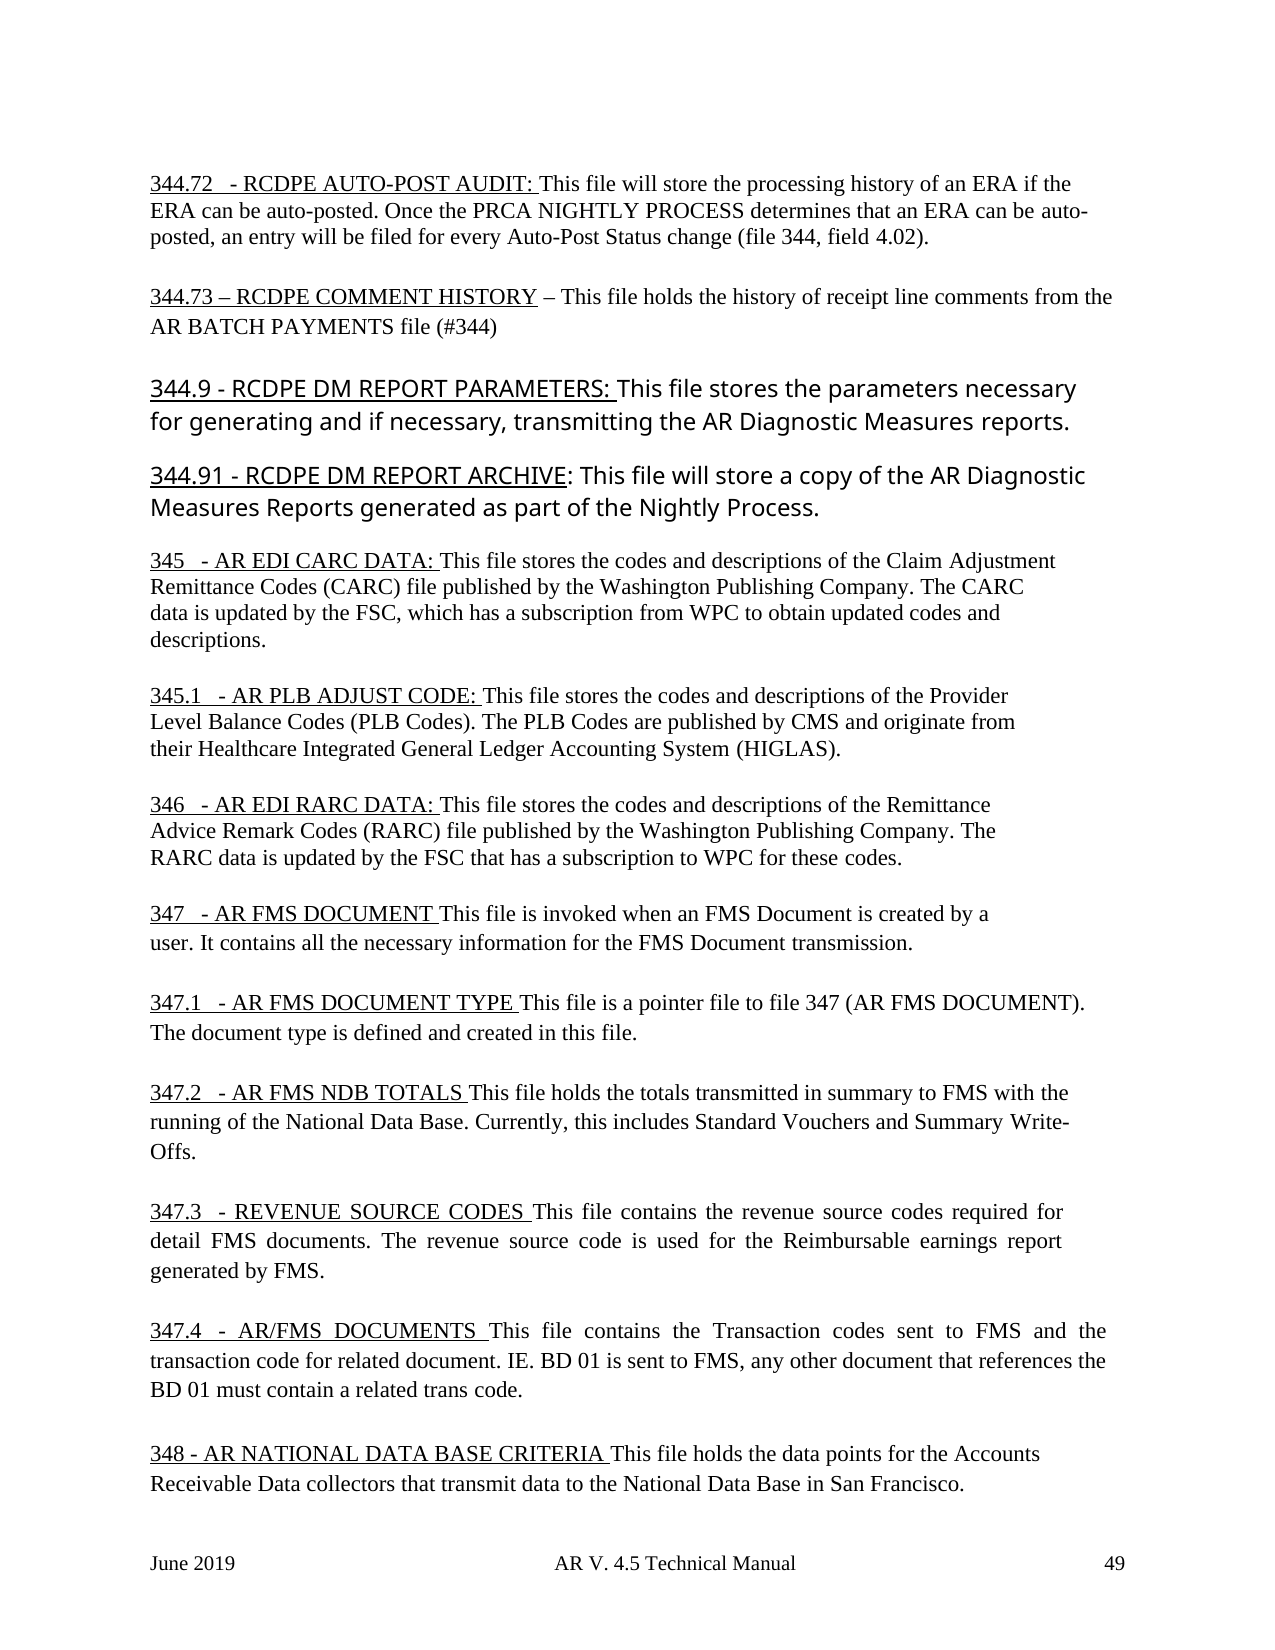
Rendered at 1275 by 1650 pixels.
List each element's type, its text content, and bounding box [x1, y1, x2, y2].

list - AR FMS NDB TOTALS This file holds the totals transmitted in summary to FMS with the running of the National Data Base. Currently, this includes Standard Vouchers and Summary Write-Offs. [150, 1079, 1103, 1164]
list - AR EDI CARC DATA: This file stores the codes and descriptions of the Claim Adjustment Remittance Codes (CARC) file published by the Washington Publishing Company. The CARC data is updated by the FSC, which has a subscription from WPC to obtain updated codes and descriptions. [150, 547, 1067, 652]
list - AR FMS DOCUMENT This file is invoked when an FMS Document is created by a user. It contains all the necessary information for the FMS Document transmission. [150, 900, 1036, 956]
text 344.9 - RCDPE DM REPORT PARAMETERS: This file stores the parameters necessary for generating and if necessary, transmitting the AR Diagnostic Measures reports. [150, 372, 1111, 437]
text 344.73 – RCDPE COMMENT HISTORY – This file holds the history of receipt line comments from the AR BATCH PAYMENTS file (#344) [150, 279, 1125, 339]
list - AR PLB ADJUST CODE: This file stores the codes and descriptions of the Provider Level Balance Codes (PLB Codes). The PLB Codes are published by CMS and originate from their Healthcare Integrated General Ledger Accounting System (HIGLAS). [150, 682, 1043, 761]
list - AR FMS DOCUMENT TYPE This file is a pointer file to file 347 (AR FMS DOCUMENT). The document type is defined and created in this file. [150, 989, 1104, 1045]
list - RCDPE AUTO-POST AUDIT: This file will store the processing history of an ERA if the ERA can be auto-posted. Once the PRCA NIGHTLY PROCESS determines that an ERA can be auto-posted, an entry will be filed for every Auto-Post Status change (file 344, field 4.02). [150, 170, 1099, 249]
text 348 - AR NATIONAL DATA BASE CRITERIA This file holds the data points for the Accounts Receivable Data collectors that transmit data to the National Data Base in San Francisco. [150, 1436, 1125, 1496]
list - REVENUE SOURCE CODES This file contains the revenue source codes required for detail FMS documents. The revenue source code is used for the Reimbursable earnings report generated by FMS. [150, 1198, 1064, 1284]
text 344.91 - RCDPE DM REPORT ARCHIVE: This file will store a copy of the AR Diagnostic Measures Reports generated as part of the Nightly Process. [150, 458, 1111, 524]
list - AR EDI RARC DATA: This file stores the codes and descriptions of the Remittance Advice Remark Codes (RARC) file published by the Washington Publishing Company. The RARC data is updated by the FSC that has a subscription to WPC for these codes. [150, 791, 1051, 870]
list - AR/FMS DOCUMENTS This file contains the Transaction codes sent to FMS and the transaction code for related document. IE. BD 01 is sent to FMS, any other document that references the BD 01 must contain a related trans code. [150, 1317, 1108, 1403]
